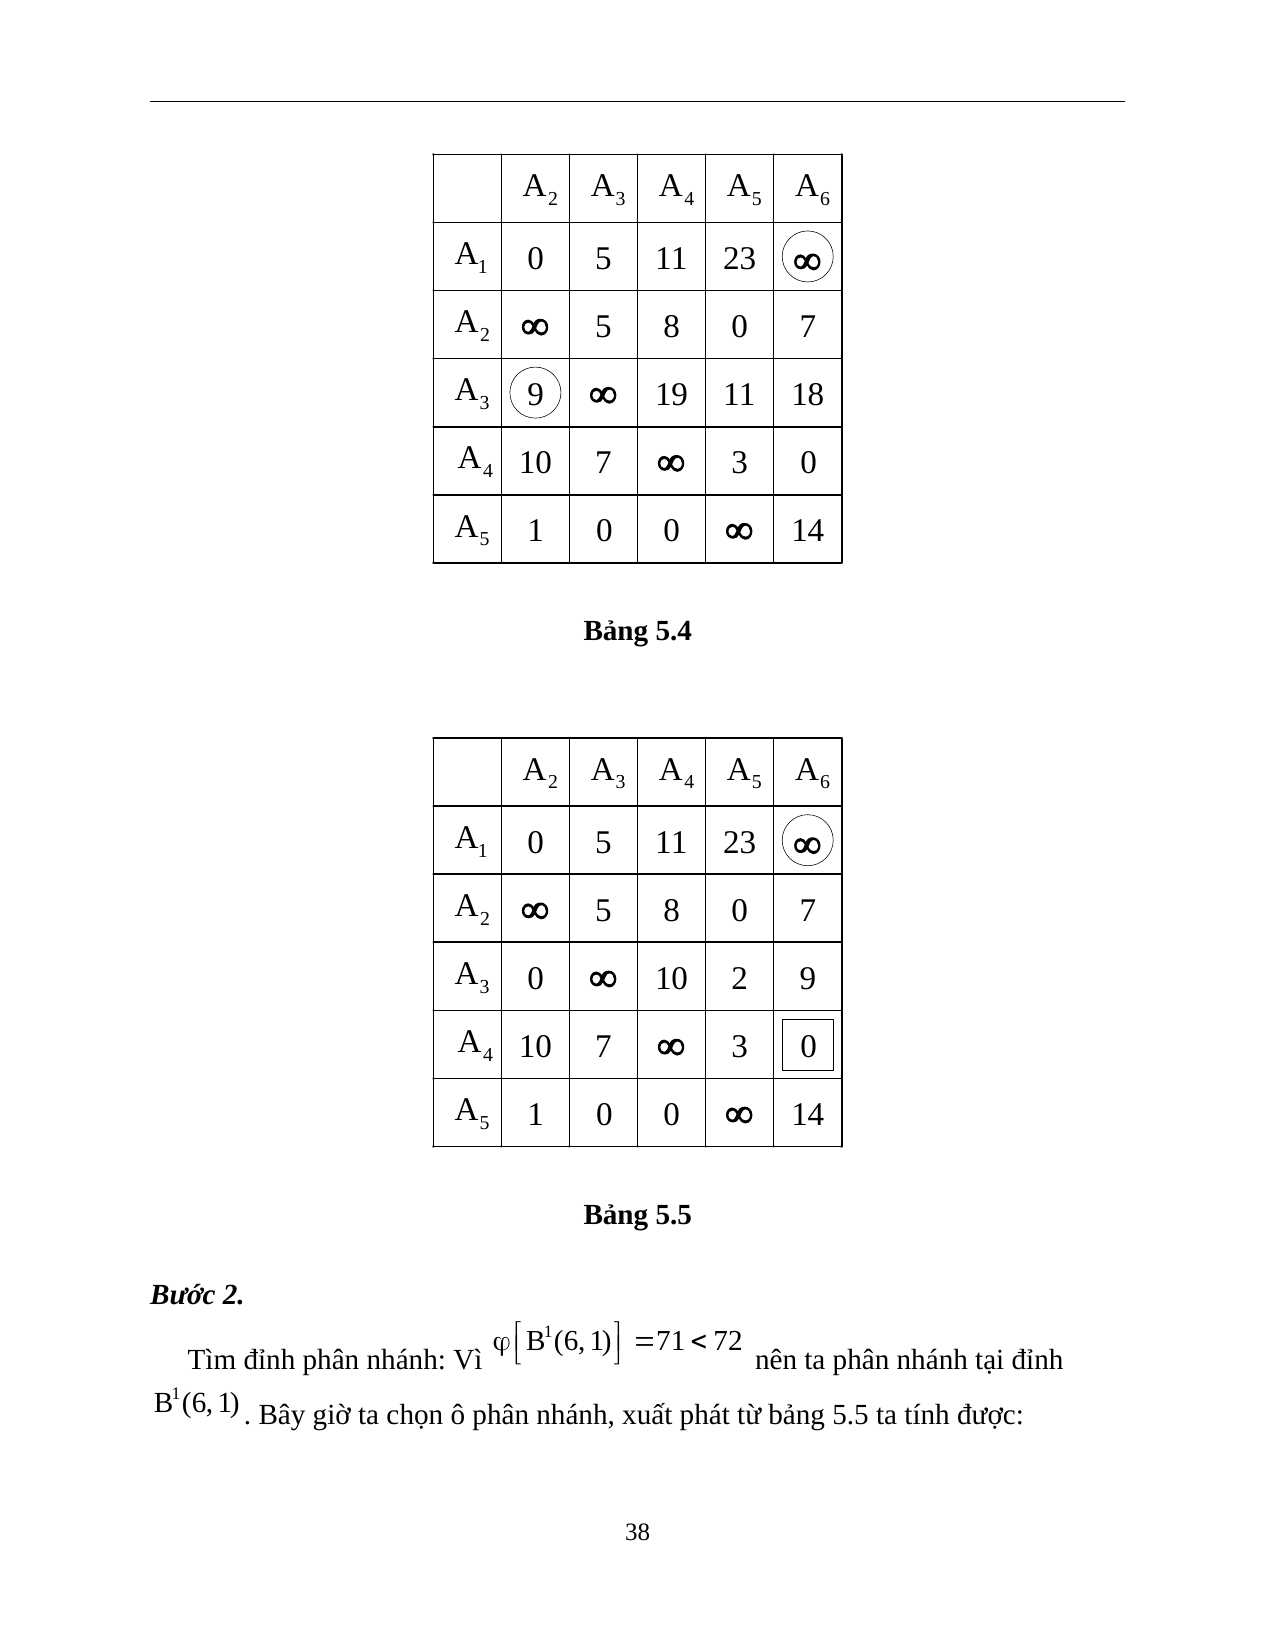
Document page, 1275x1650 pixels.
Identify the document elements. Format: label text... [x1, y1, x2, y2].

text Bảng 5.5 [150, 1197, 1125, 1230]
text Bước 2. [150, 1277, 1125, 1311]
text Bảng 5.4 [150, 613, 1125, 647]
text Tìm đỉnh phân nhánh: Vì nên ta phân nhánh tại đỉnh . Bây giờ ta chọn ô phân nhánh, xuất phát từ bảng 5.5 ta tính được: [150, 1317, 1125, 1431]
